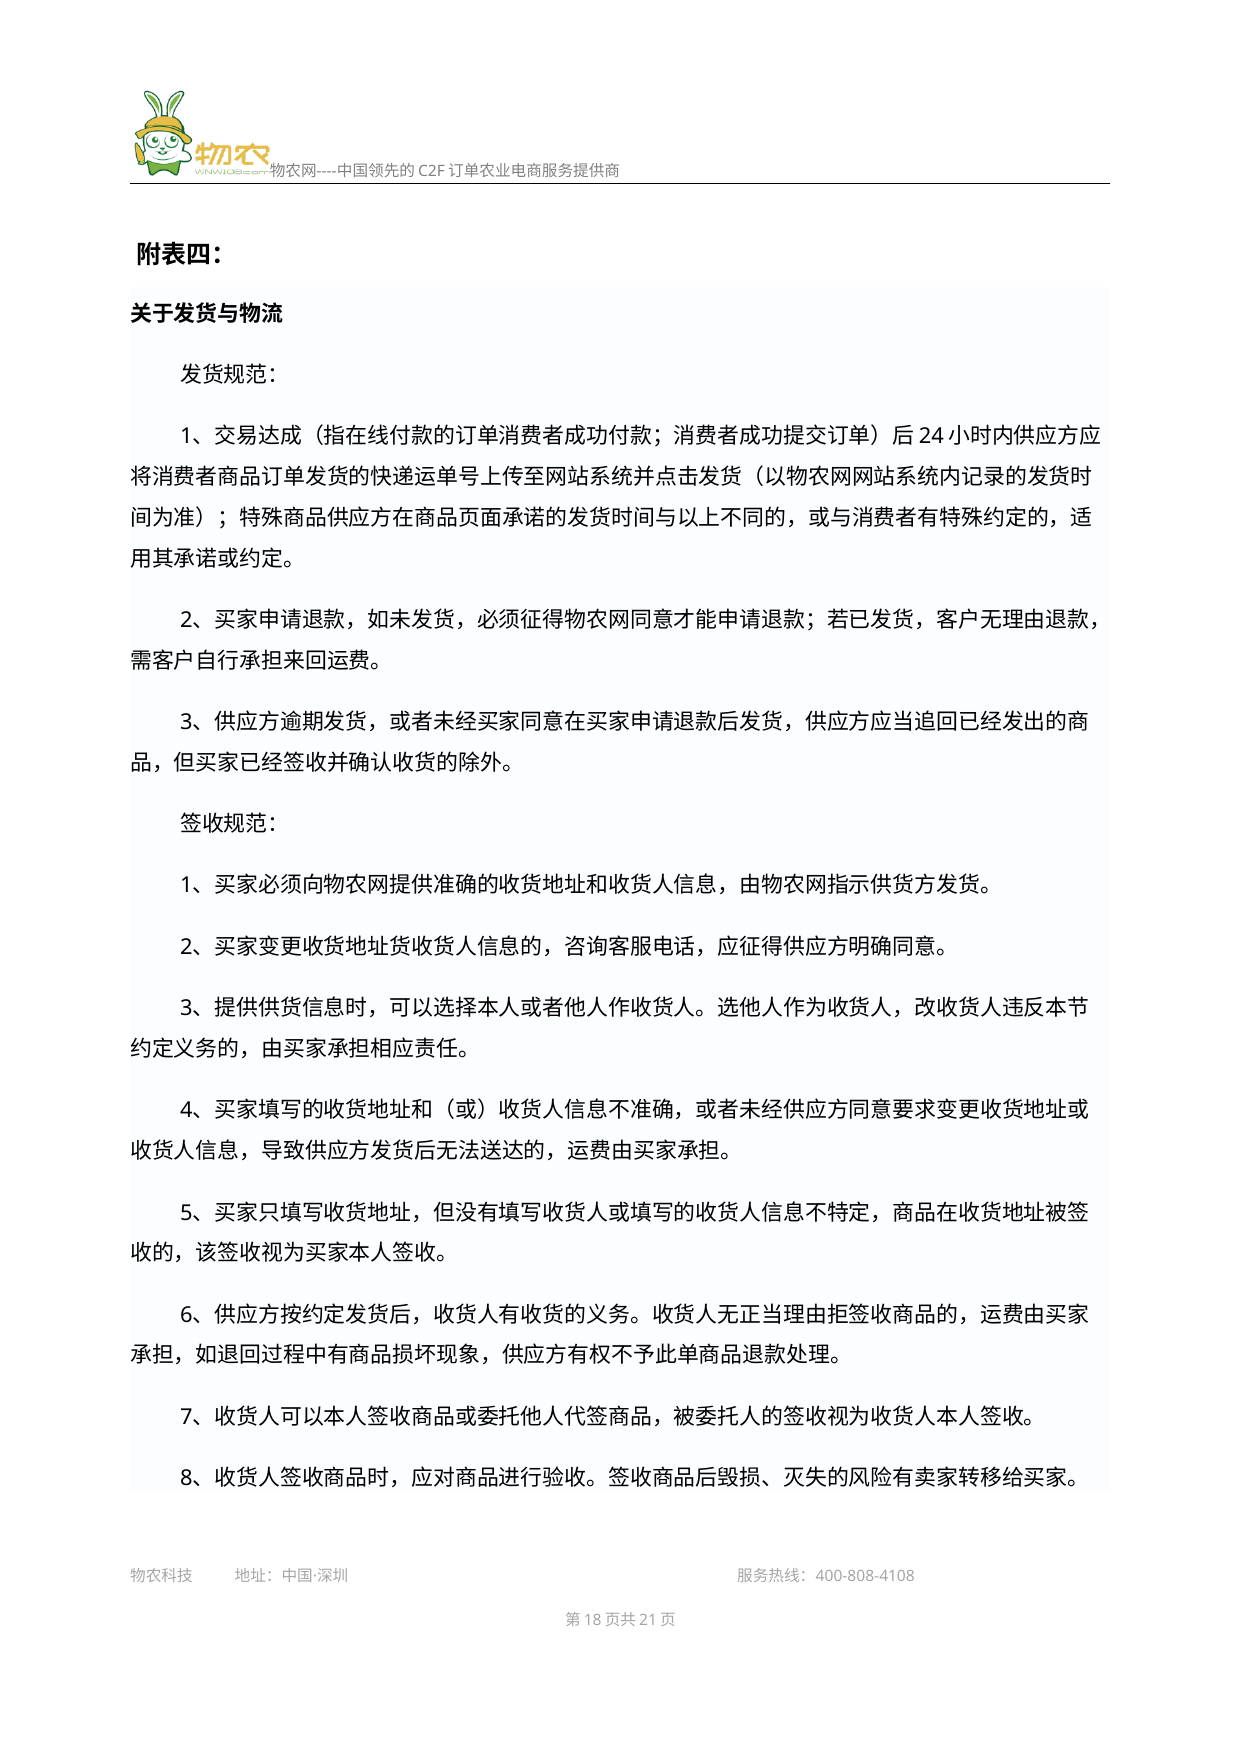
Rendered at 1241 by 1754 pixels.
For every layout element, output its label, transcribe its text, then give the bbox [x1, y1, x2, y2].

text 3、提供供货信息时，可以选择本人或者他人作收货人。选他人作为收货人，改收货人违反本节约定义务的，由买家承担相应责任。 [130, 982, 1110, 1063]
text 关于发货与物流 [130, 287, 1110, 327]
text 5、买家只填写收货地址，但没有填写收货人或填写的收货人信息不特定，商品在收货地址被签收的，该签收视为买家本人签收。 [130, 1186, 1110, 1267]
text 8、收货人签收商品时，应对商品进行验收。签收商品后毁损、灭失的风险有卖家转移给买家。 [130, 1451, 1110, 1492]
text 1、买家必须向物农网提供准确的收货地址和收货人信息，由物农网指示供货方发货。 [130, 859, 1110, 899]
text 附表四： [130, 234, 1110, 271]
picture [129, 88, 270, 176]
text 4、买家填写的收货地址和（或）收货人信息不准确，或者未经供应方同意要求变更收货地址或收货人信息，导致供应方发货后无法送达的，运费由买家承担。 [130, 1084, 1110, 1165]
text 2、买家申请退款，如未发货，必须征得物农网同意才能申请退款；若已发货，客户无理由退款，需客户自行承担来回运费。 [130, 593, 1110, 674]
text 7、收货人可以本人签收商品或委托他人代签商品，被委托人的签收视为收货人本人签收。 [130, 1390, 1110, 1431]
text 签收规范： [130, 797, 1110, 838]
text 2、买家变更收货地址货收货人信息的，咨询客服电话，应征得供应方明确同意。 [130, 920, 1110, 961]
text 6、供应方按约定发货后，收货人有收货的义务。收货人无正当理由拒签收商品的，运费由买家承担，如退回过程中有商品损坏现象，供应方有权不予此单商品退款处理。 [130, 1288, 1110, 1369]
text 1、交易达成（指在线付款的订单消费者成功付款；消费者成功提交订单）后24小时内供应方应将消费者商品订单发货的快递运单号上传至网站系统并点击发货（以物农网网站系统内记录的发货时间为准）；特殊商品供应方在商品页面承诺的发货时间与以上不同的，或与消费者有特殊约定的，适用其承诺或约定。 [130, 410, 1110, 572]
text 3、供应方逾期发货，或者未经买家同意在买家申请退款后发货，供应方应当追回已经发出的商品，但买家已经签收并确认收货的除外。 [130, 695, 1110, 776]
text 发货规范： [130, 348, 1110, 389]
